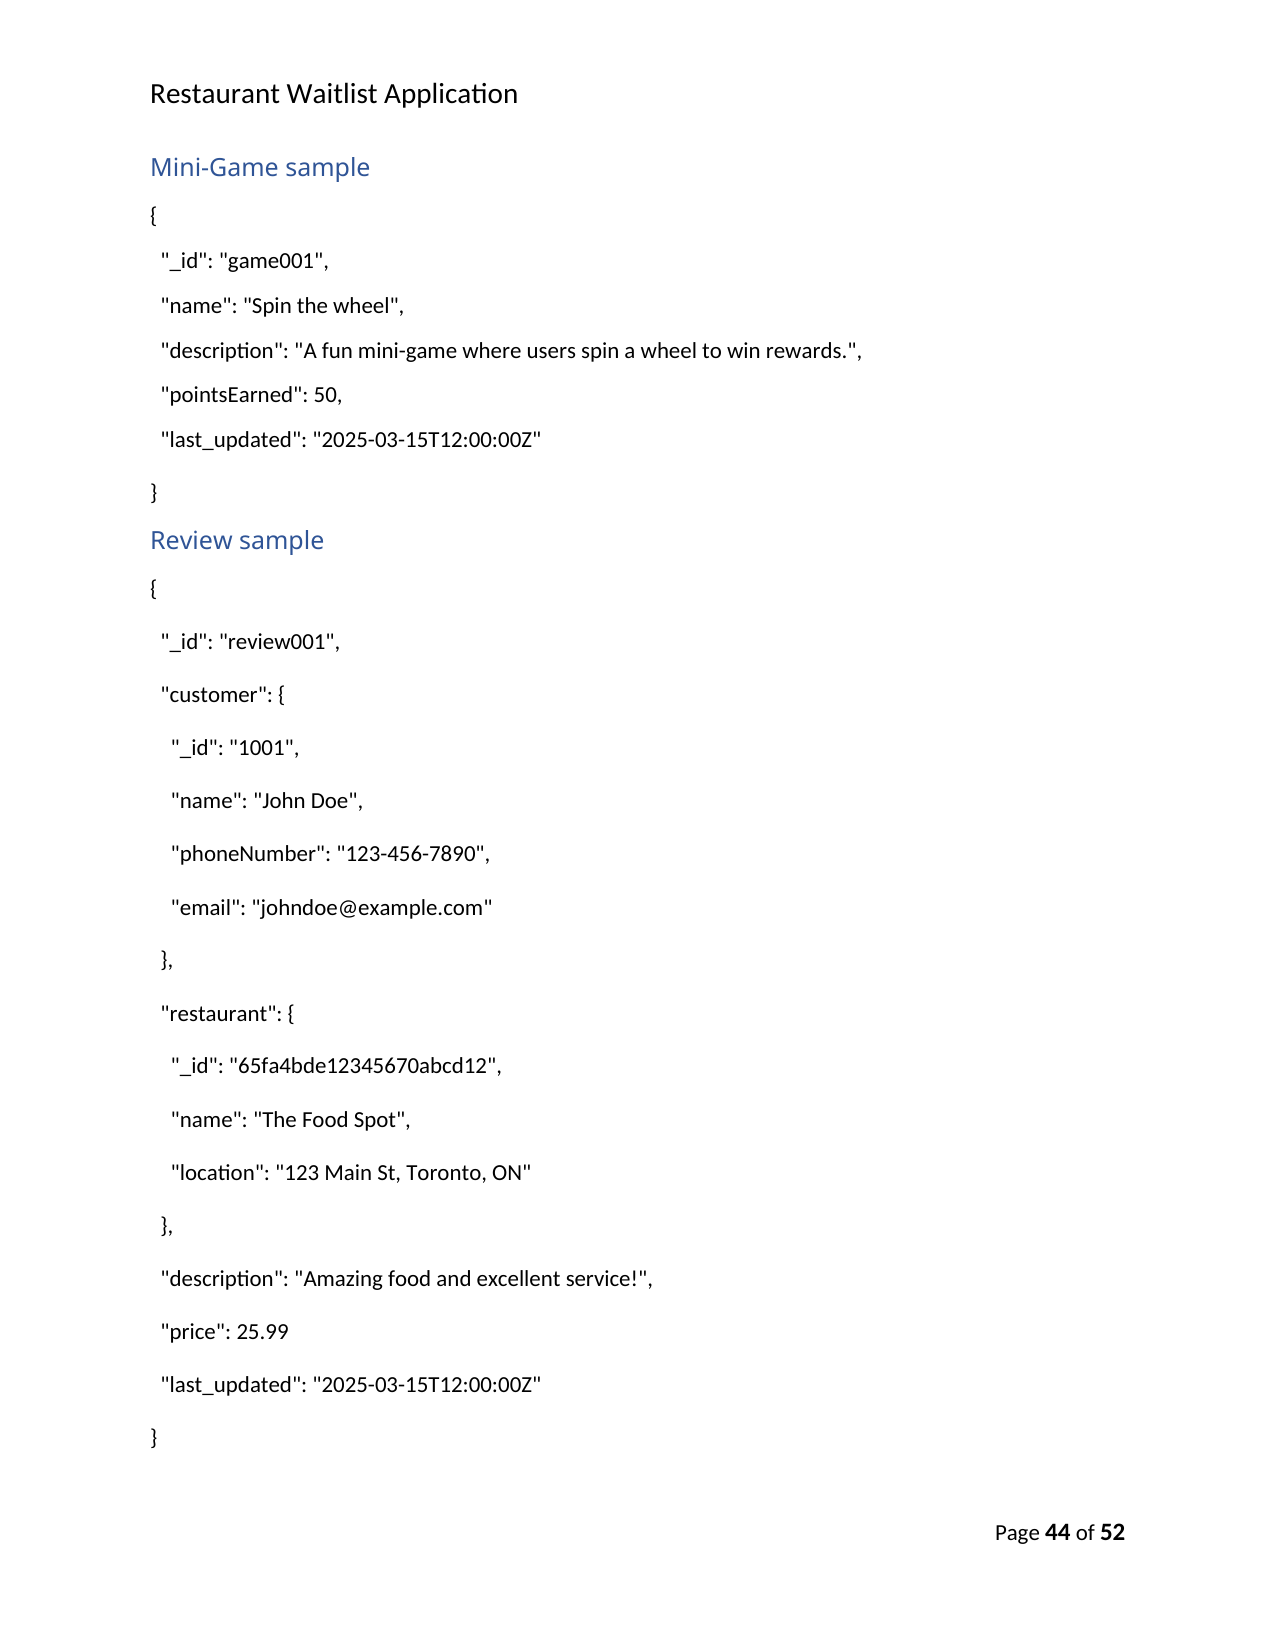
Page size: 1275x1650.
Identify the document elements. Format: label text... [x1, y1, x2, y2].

text "name": "John Doe", [150, 787, 1125, 814]
subtitle Mini-Game sample [150, 150, 1125, 184]
text "name": "The Food Spot", [150, 1105, 1125, 1133]
text "email": "johndoe@example.com" [150, 893, 1125, 921]
text "location": "123 Main St, Toronto, ON" [150, 1158, 1125, 1186]
text "last_updated": "2025-03-15T12:00:00Z" [150, 1370, 1125, 1398]
subtitle "name": "Spin the wheel", [150, 291, 1125, 319]
text "phoneNumber": "123-456-7890", [150, 839, 1125, 868]
text } [150, 1423, 1125, 1451]
subtitle "_id": "game001", [150, 246, 1125, 274]
text "_id": "65fa4bde12345670abcd12", [150, 1052, 1125, 1080]
subtitle Review sample [150, 523, 1125, 557]
text "price": 25.99 [150, 1317, 1125, 1345]
text "customer": { [150, 681, 1125, 708]
text "last_updated": "2025-03-15T12:00:00Z" [150, 425, 1125, 453]
subtitle { [150, 202, 1125, 230]
subtitle "pointsEarned": 50, [150, 380, 1125, 408]
text "_id": "1001", [150, 733, 1125, 762]
text "_id": "review001", [150, 627, 1125, 656]
subtitle "description": "A fun mini-game where users spin a wheel to win rewards.", [150, 336, 1125, 364]
subtitle } [150, 478, 1125, 506]
text "description": "Amazing food and excellent service!", [150, 1264, 1125, 1292]
text }, [150, 1211, 1125, 1239]
text }, [150, 946, 1125, 974]
text "restaurant": { [150, 999, 1125, 1027]
text { [150, 574, 1125, 602]
